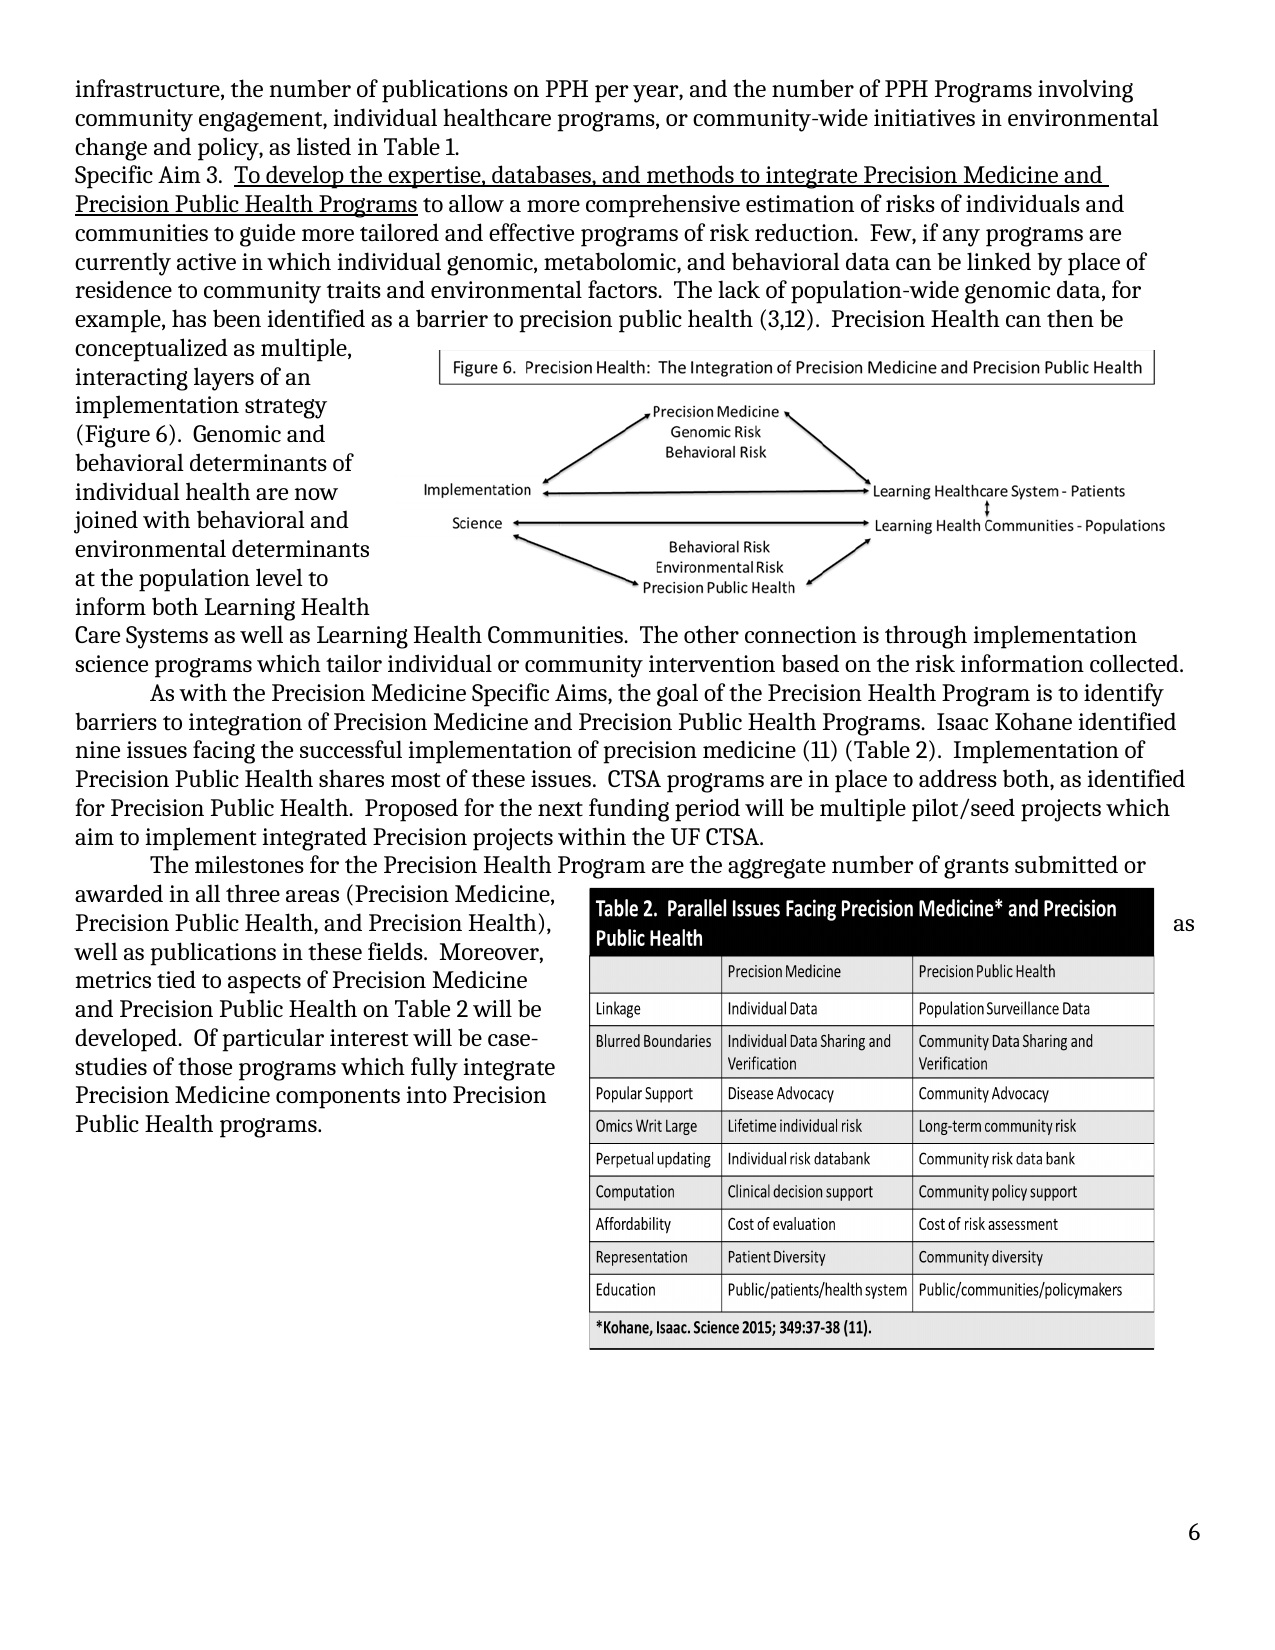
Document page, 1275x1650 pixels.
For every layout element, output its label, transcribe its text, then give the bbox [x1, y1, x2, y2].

picture [395, 350, 1184, 609]
text The milestones for the Precision Health Program are the aggregate number of grants submitted or awarded in all three areas (Precision Medicine, Precision Public Health, and Precision Health), as well as publications in these fields. Moreover, metrics tied to aspects of Precision Medicine and Precision Public Health on Table 2 will be developed. Of particular interest will be case-studies of those programs which fully integrate Precision Medicine components into Precision Public Health programs. [75, 851, 1200, 1139]
text As with the Precision Medicine Specific Aims, the goal of the Precision Health Program is to identify barriers to integration of Precision Medicine and Precision Public Health Programs. Isaac Kohane identified nine issues facing the successful implementation of precision medicine (11) (Table 2). Implementation of Precision Public Health shares most of these issues. CTSA programs are in place to address both, as identified for Precision Public Health. Proposed for the next funding period will be multiple pilot/seed projects which aim to implement integrated Precision projects within the UF CTSA. [75, 679, 1200, 851]
picture [589, 885, 1155, 1350]
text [75, 75, 1200, 161]
